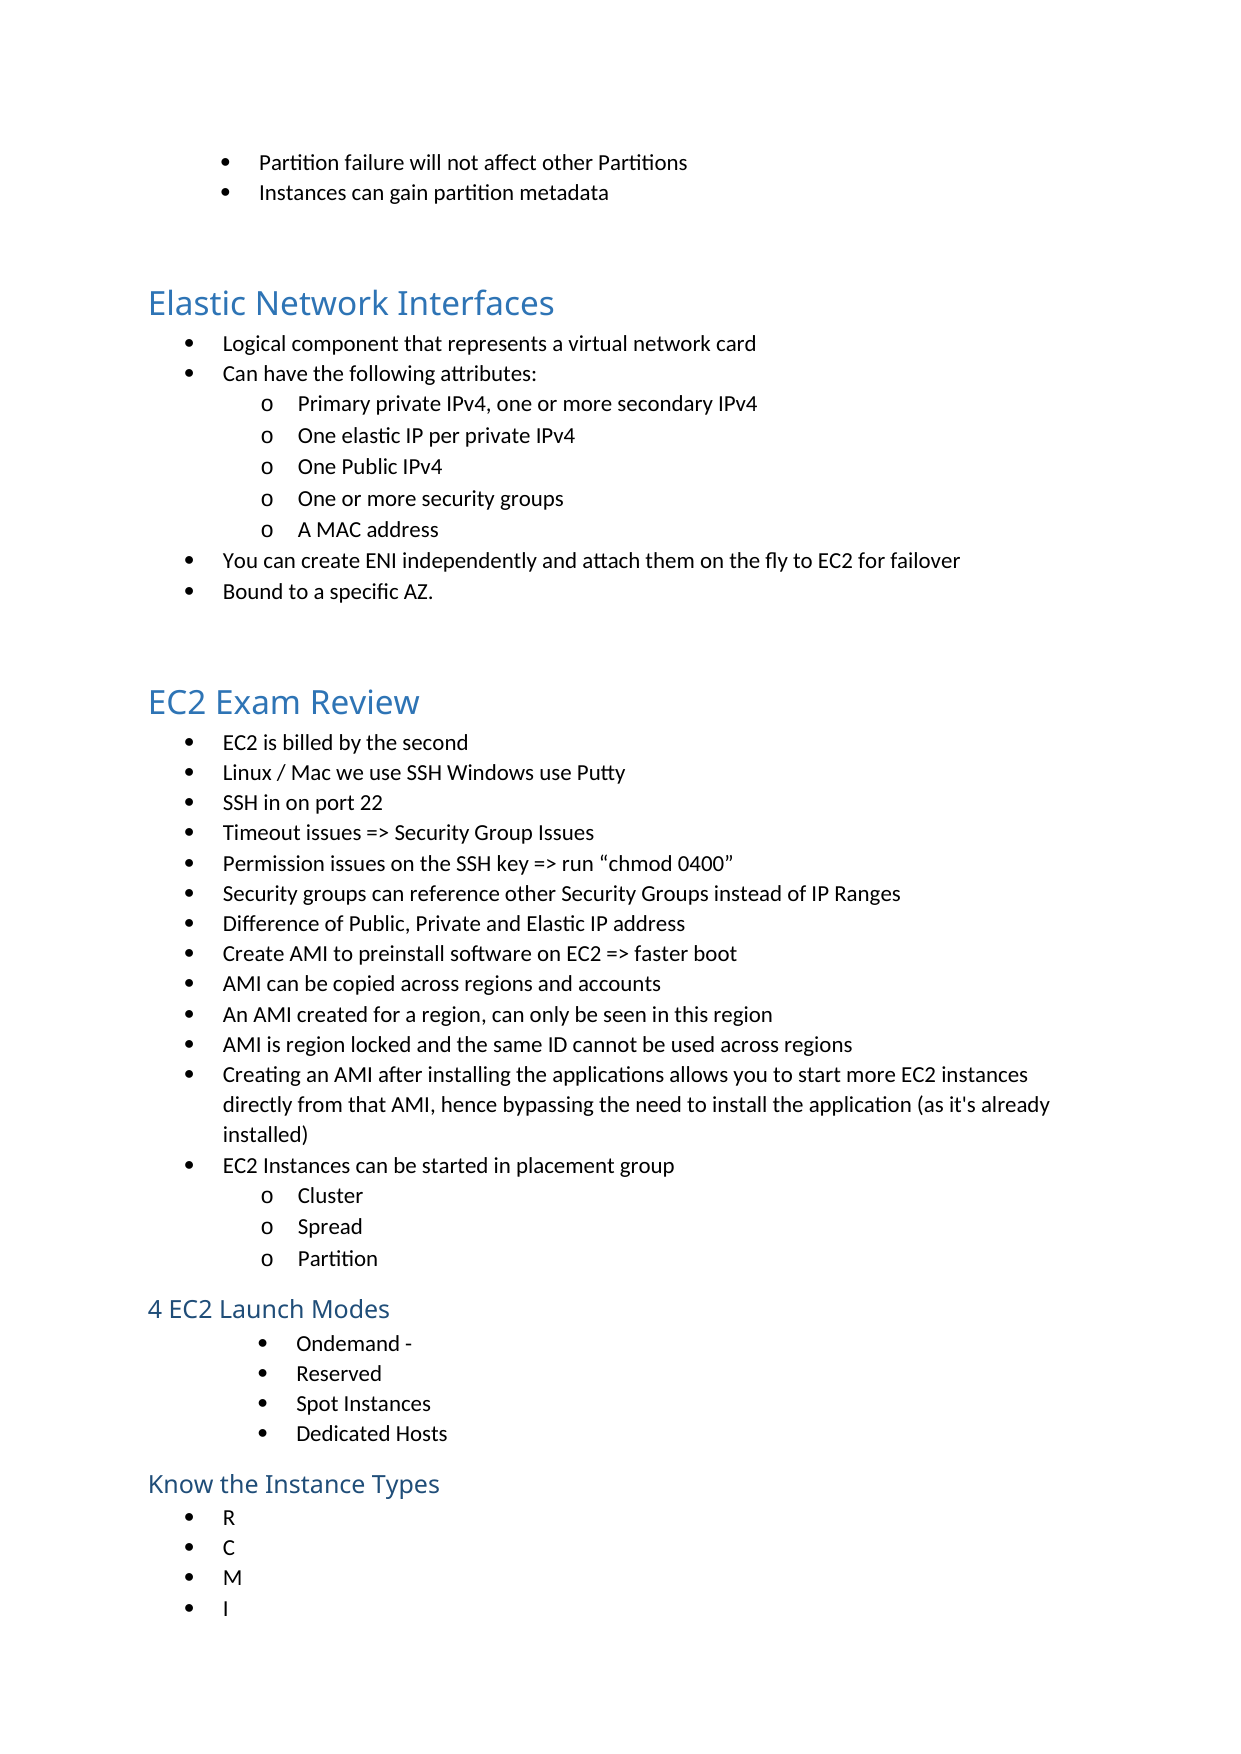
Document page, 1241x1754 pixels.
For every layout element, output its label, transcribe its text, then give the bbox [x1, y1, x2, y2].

list A MAC address [260, 515, 1093, 544]
list Linux / Mac we use SSH Windows use Putty [185, 758, 1093, 786]
list Permission issues on the SSH key => run “chmod 0400” [185, 849, 1093, 877]
list Cluster [260, 1181, 1093, 1210]
list SSH in on port 22 [185, 788, 1093, 816]
list Creating an AMI after installing the applications allows you to start more EC2 instances directly from that AMI, hence bypassing the need to install the application (as it's already installed) [185, 1060, 1093, 1148]
list Primary private IPv4, one or more secondary IPv4 [260, 389, 1093, 418]
list R [185, 1503, 1093, 1531]
list Bound to a specific AZ. [185, 577, 1093, 605]
list C [185, 1533, 1093, 1561]
list Dedicated Hosts [258, 1419, 1093, 1447]
list One elastic IP per private IPv4 [260, 421, 1093, 450]
list An AMI created for a region, can only be seen in this region [185, 1000, 1093, 1028]
list Spread [260, 1212, 1093, 1242]
subtitle EC2 Exam Review [148, 679, 1093, 724]
list EC2 is billed by the second [185, 728, 1093, 756]
subtitle Elastic Network Interfaces [148, 280, 1093, 325]
list One or more security groups [260, 484, 1093, 513]
list M [185, 1563, 1093, 1591]
list Reserved [258, 1359, 1093, 1387]
list Create AMI to preinstall software on EC2 => faster boot [185, 939, 1093, 967]
list Instances can gain partition metadata [221, 178, 1093, 206]
list Timeout issues => Security Group Issues [185, 818, 1093, 846]
list Partition failure will not affect other Partitions [221, 148, 1093, 176]
list Security groups can reference other Security Groups instead of IP Ranges [185, 879, 1093, 907]
subtitle 4 EC2 Launch Modes [148, 1292, 1093, 1326]
list Partition [260, 1244, 1093, 1273]
list Can have the following attributes: [185, 359, 1093, 387]
list I [185, 1594, 1093, 1622]
list AMI can be copied across regions and accounts [185, 969, 1093, 997]
list Ondemand - [258, 1329, 1093, 1357]
subtitle Know the Instance Types [148, 1466, 1093, 1500]
list One Public IPv4 [260, 452, 1093, 481]
list EC2 Instances can be started in placement group [185, 1151, 1093, 1179]
list Logical component that represents a virtual network card [185, 329, 1093, 357]
list You can create ENI independently and attach them on the fly to EC2 for failover [185, 547, 1093, 574]
list AMI is region locked and the same ID cannot be used across regions [185, 1030, 1093, 1058]
list Spot Instances [258, 1389, 1093, 1417]
list Difference of Public, Private and Elastic IP address [185, 909, 1093, 937]
